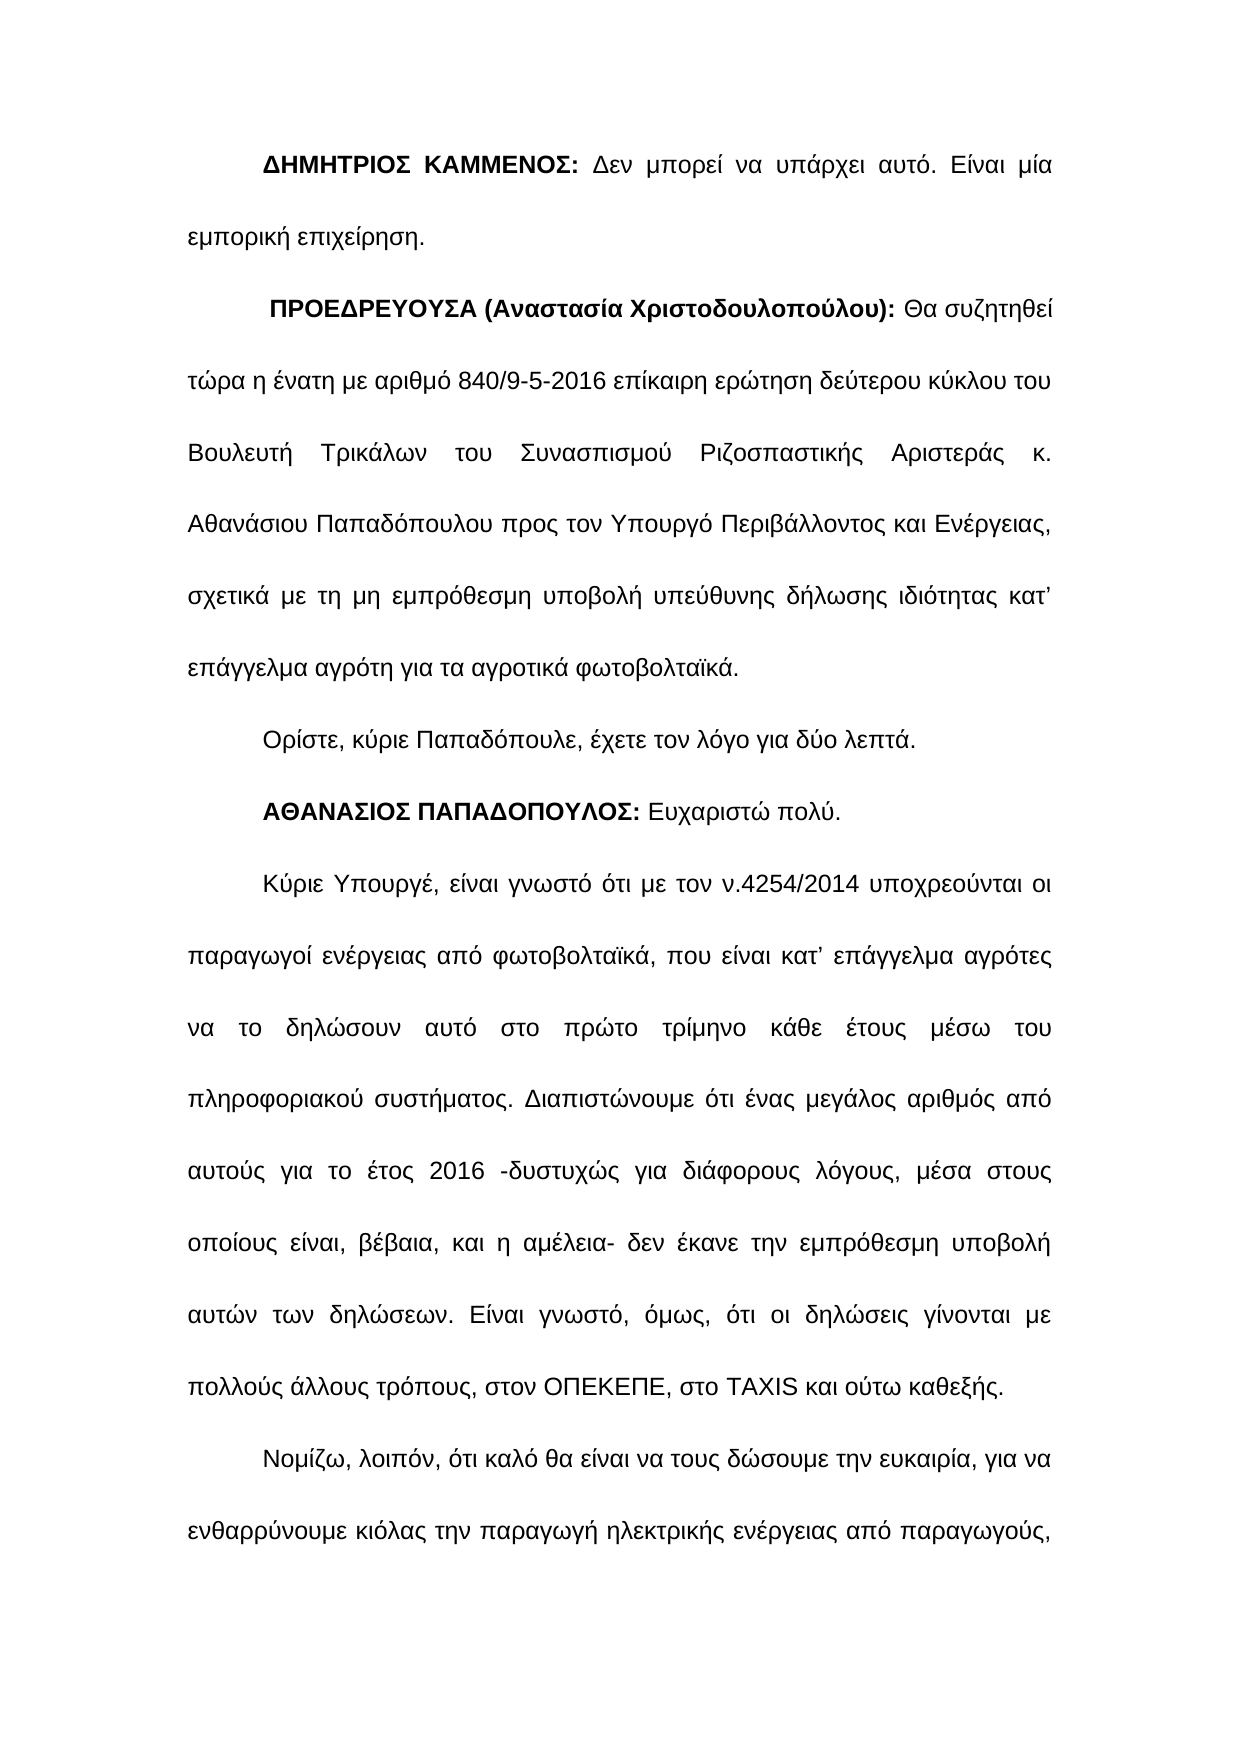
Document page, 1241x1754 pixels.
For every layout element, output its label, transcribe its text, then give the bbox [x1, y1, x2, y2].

text Ορίστε, κύριε Παπαδόπουλε, έχετε τον λόγο για δύο λεπτά. [187, 725, 1053, 754]
text ΠΡΟΕΔΡΕΥΟΥΣΑ (Αναστασία Χριστοδουλοπούλου): Θα συζητηθεί τώρα η ένατη με αριθμό 840/9-5-2016 επίκαιρη ερώτηση δεύτερου κύκλου του Βουλευτή Τρικάλων του Συνασπισμού Ριζοσπαστικής Αριστεράς κ. Αθανάσιου Παπαδόπουλου προς τον Υπουργό Περιβάλλοντος και Ενέργειας, σχετικά με τη μη εμπρόθεσμη υποβολή υπεύθυνης δήλωσης ιδιότητας κατ’ επάγγελμα αγρότη για τα αγροτικά φωτοβολταϊκά. [187, 294, 1053, 682]
text ΑΘΑΝΑΣΙΟΣ ΠΑΠΑΔΟΠΟΥΛΟΣ: Ευχαριστώ πολύ. [187, 797, 1053, 826]
text Κύριε Υπουργέ, είναι γνωστό ότι με τον ν.4254/2014 υποχρεούνται οι παραγωγοί ενέργειας από φωτοβολταϊκά, που είναι κατ’ επάγγελμα αγρότες να το δηλώσουν αυτό στο πρώτο τρίμηνο κάθε έτους μέσω του πληροφοριακού συστήματος. Διαπιστώνουμε ότι ένας μεγάλος αριθμός από αυτούς για το έτος 2016 -δυστυχώς για διάφορους λόγους, μέσα στους οποίους είναι, βέβαια, και η αμέλεια- δεν έκανε την εμπρόθεσμη υποβολή αυτών των δηλώσεων. Είναι γνωστό, όμως, ότι οι δηλώσεις γίνονται με πολλούς άλλους τρόπους, στον ΟΠΕΚΕΠΕ, στο TAXIS και ούτω καθεξής. [187, 869, 1053, 1401]
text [187, 1444, 1053, 1544]
text ΔΗΜΗΤΡΙΟΣ ΚΑΜΜΕΝΟΣ: Δεν μπορεί να υπάρχει αυτό. Είναι μία εμπορική επιχείρηση. [187, 150, 1053, 251]
